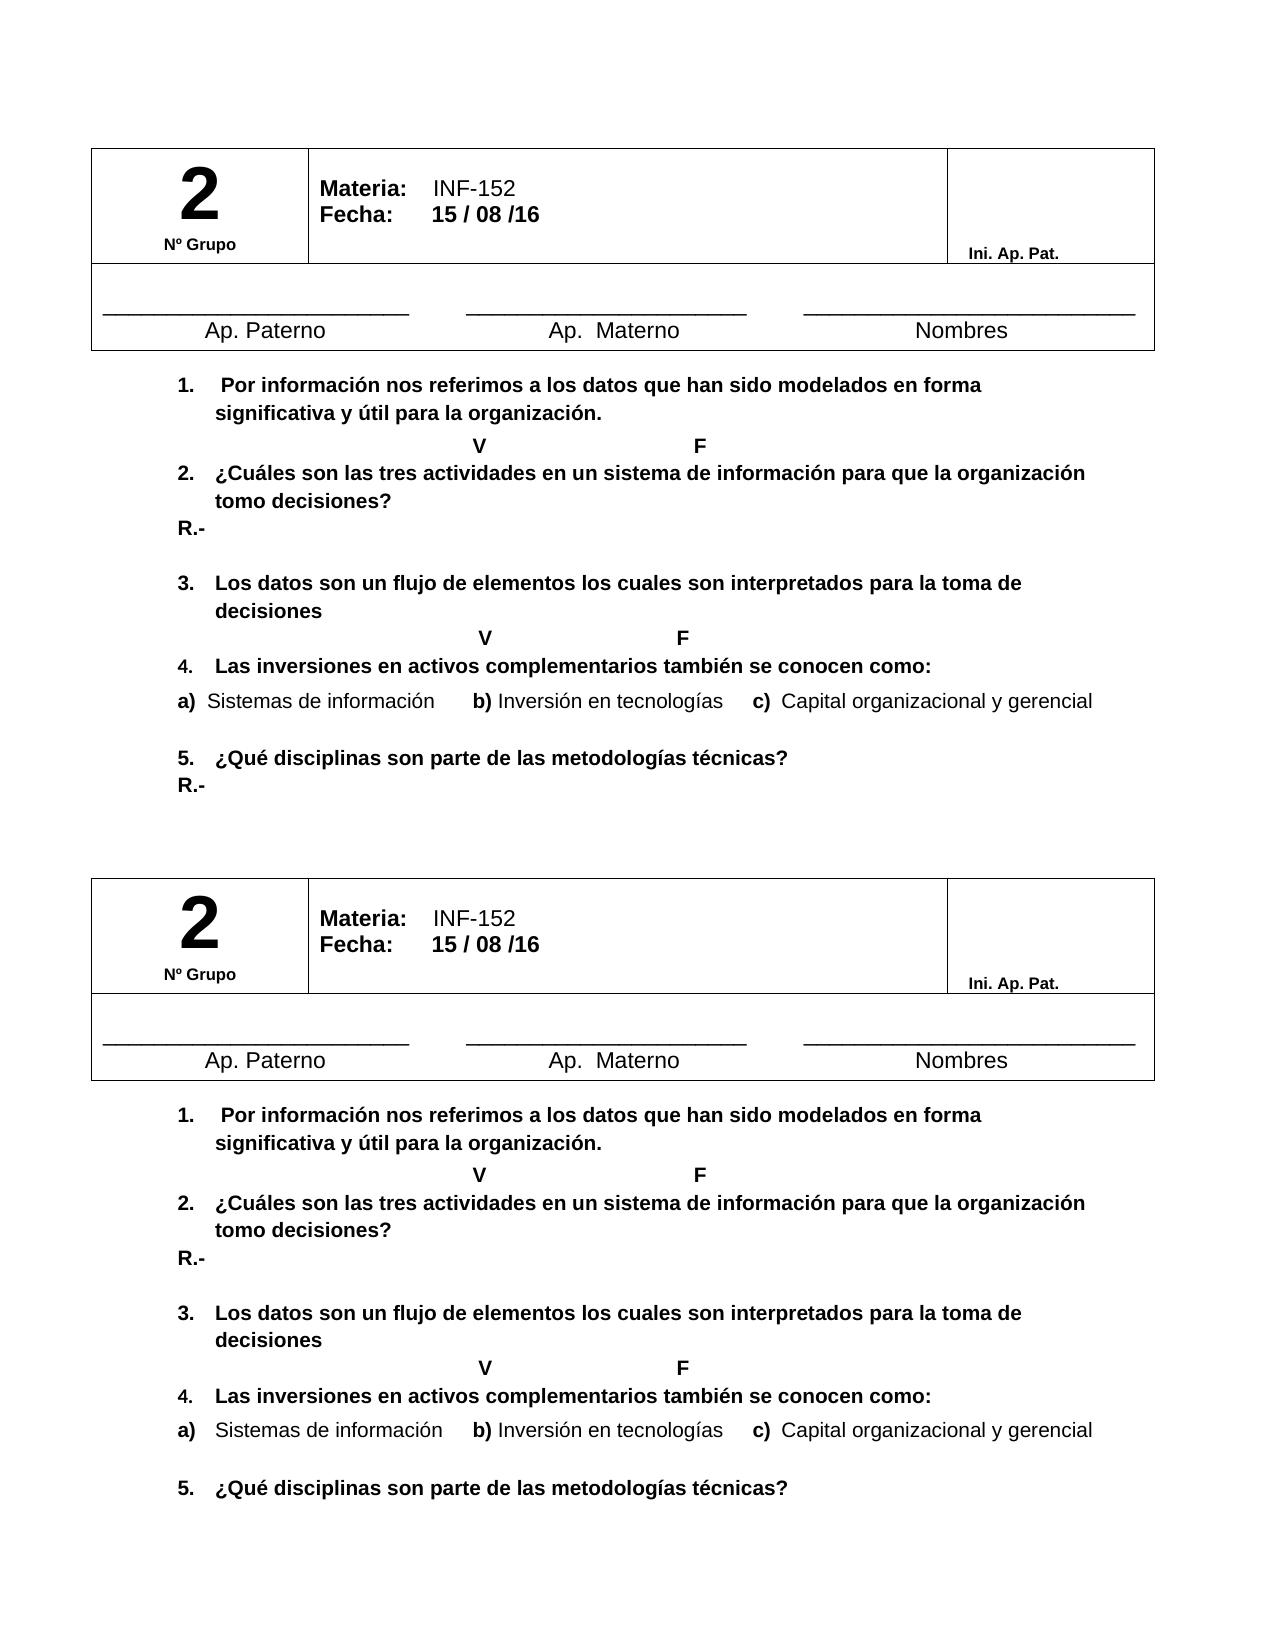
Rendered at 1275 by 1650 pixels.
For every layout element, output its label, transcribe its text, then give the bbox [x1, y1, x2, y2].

list Los datos son un flujo de elementos los cuales son interpretados para la toma de decisiones [177, 1301, 1098, 1352]
list Por información nos referimos a los datos que han sido modelados en forma significativa y útil para la organización. [177, 1103, 1098, 1154]
list Las inversiones en activos complementarios también se conocen como: [177, 1383, 1098, 1409]
list ¿Cuáles son las tres actividades en un sistema de información para que la organización tomo decisiones? [177, 461, 1098, 512]
table_header Materia: INF-152 Fecha: 15 / 08 /16 [309, 879, 947, 993]
table_header 2 Nº Grupo [92, 879, 308, 993]
table_cell ________________________ ______________________ __________________________ Ap. Paterno Ap. Materno Nombres [92, 264, 1154, 350]
list V F [472, 433, 1098, 457]
list ¿Qué disciplinas son parte de las metodologías técnicas? [177, 1475, 1098, 1499]
table_header Materia: INF-152 Fecha: 15 / 08 /16 [309, 149, 947, 263]
table_cell ________________________ ______________________ __________________________ Ap. Paterno Ap. Materno Nombres [92, 994, 1154, 1080]
table_header 5 Ini. Ap. Pat. [948, 879, 1154, 993]
table_header 2 Nº Grupo [92, 149, 308, 263]
text R.- [177, 773, 1098, 797]
list Sistemas de información b) Inversión en tecnologías c) Capital organizacional y gerencial [177, 1418, 1098, 1442]
list Las inversiones en activos complementarios también se conocen como: [177, 653, 1098, 679]
list V F [251, 1356, 1098, 1380]
list Por información nos referimos a los datos que han sido modelados en forma significativa y útil para la organización. [177, 373, 1098, 424]
list V F [472, 1163, 1098, 1187]
text R.- [177, 516, 1098, 540]
table_header 5 Ini. Ap. Pat. [948, 149, 1154, 263]
list Los datos son un flujo de elementos los cuales son interpretados para la toma de decisiones [177, 571, 1098, 622]
list V F [251, 626, 1098, 650]
list Sistemas de información b) Inversión en tecnologías c) Capital organizacional y gerencial [177, 688, 1098, 712]
list ¿Qué disciplinas son parte de las metodologías técnicas? [177, 746, 1098, 769]
list ¿Cuáles son las tres actividades en un sistema de información para que la organización tomo decisiones? [177, 1191, 1098, 1242]
text R.- [177, 1246, 1098, 1270]
